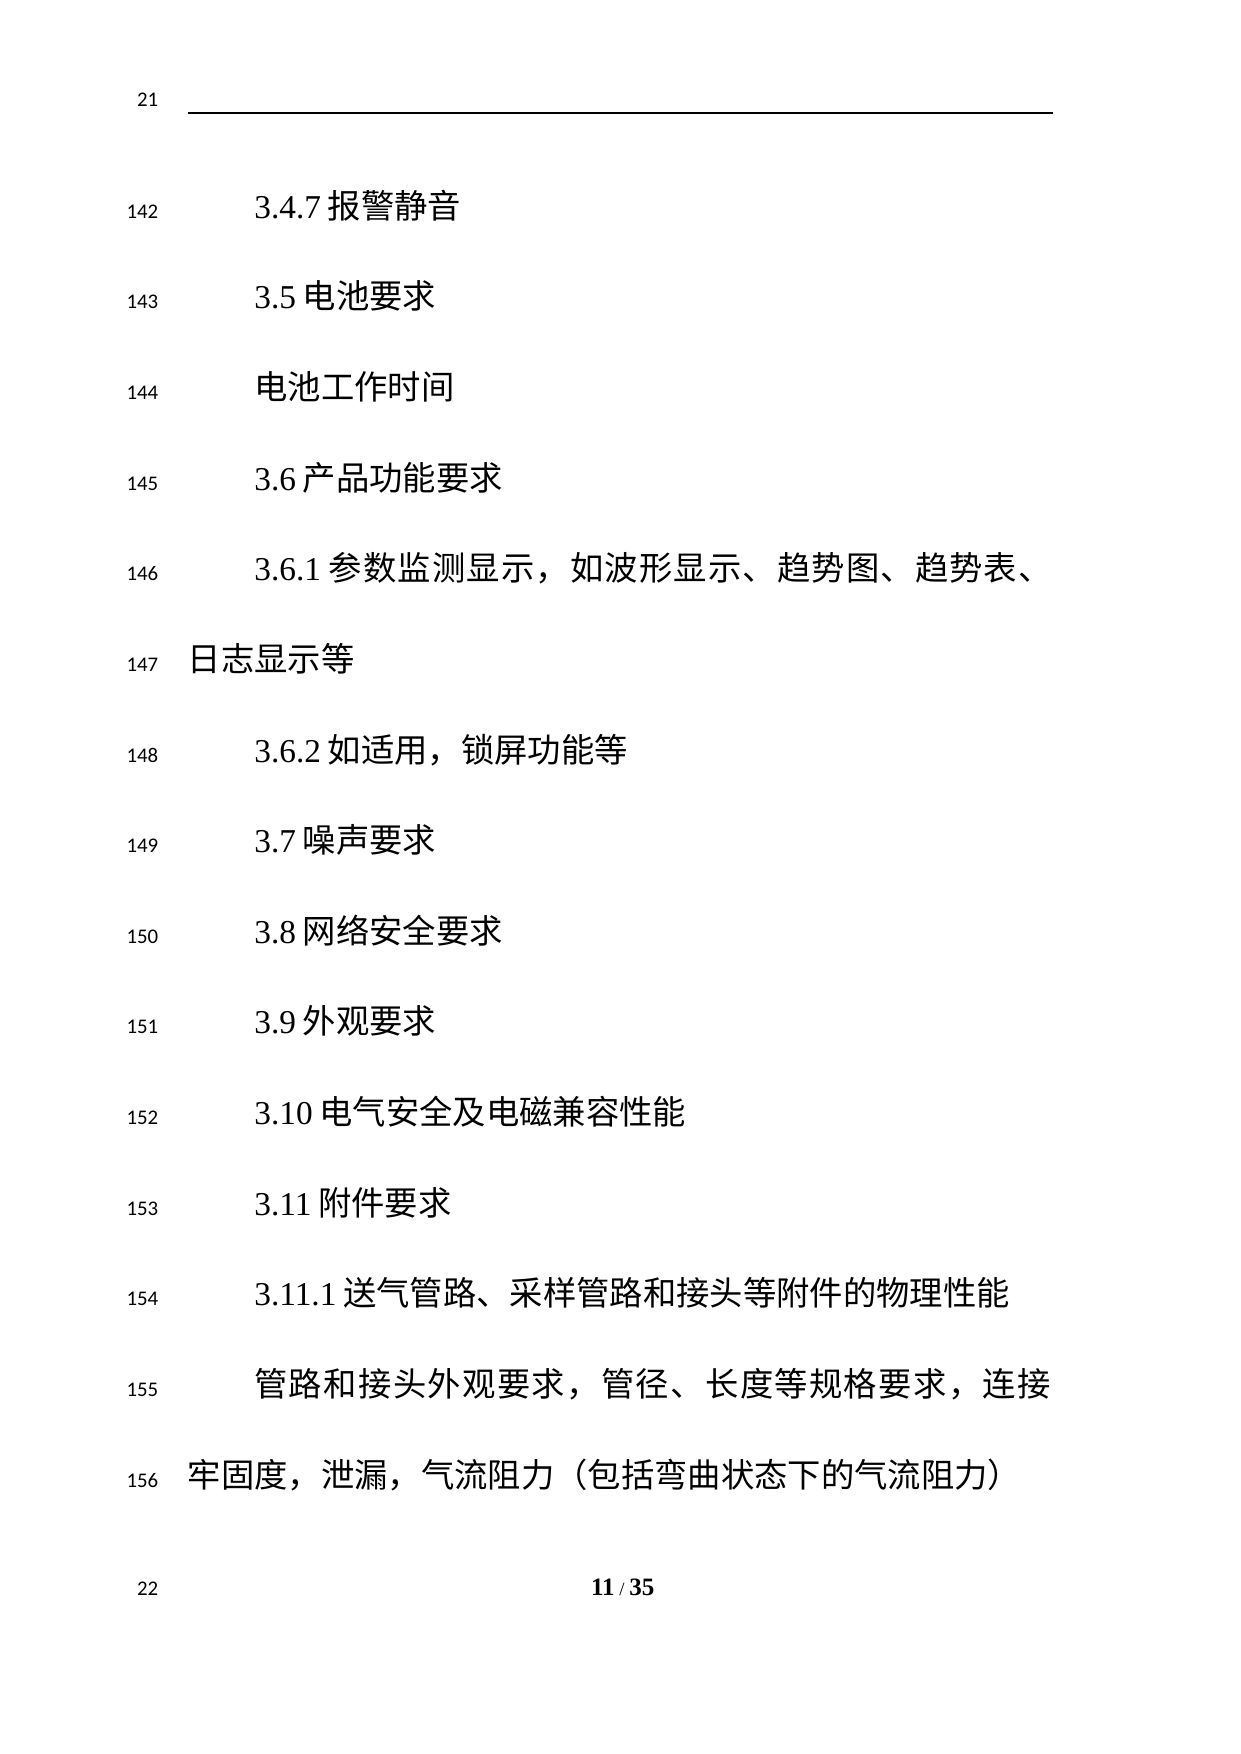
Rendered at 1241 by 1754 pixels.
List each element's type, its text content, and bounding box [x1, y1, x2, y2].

text 管路和接头外观要求，管径、长度等规格要求，连接牢固度，泄漏，气流阻力（包括弯曲状态下的气流阻力） [187, 1337, 1053, 1518]
text 3.6.2如适用，锁屏功能等 [187, 702, 1053, 793]
text 3.11.1送气管路、采样管路和接头等附件的物理性能 [187, 1246, 1053, 1337]
text 3.6.1参数监测显示，如波形显示、趋势图、趋势表、日志显示等 [187, 521, 1053, 702]
text 3.11附件要求 [187, 1155, 1053, 1246]
text 3.9外观要求 [187, 974, 1053, 1065]
text 电池工作时间 [187, 340, 1053, 430]
text 3.5电池要求 [187, 249, 1053, 340]
text 3.7噪声要求 [187, 793, 1053, 883]
text 3.4.7报警静音 [187, 158, 1053, 249]
text 3.8网络安全要求 [187, 883, 1053, 974]
text 3.10电气安全及电磁兼容性能 [187, 1065, 1053, 1155]
text 3.6产品功能要求 [187, 430, 1053, 521]
